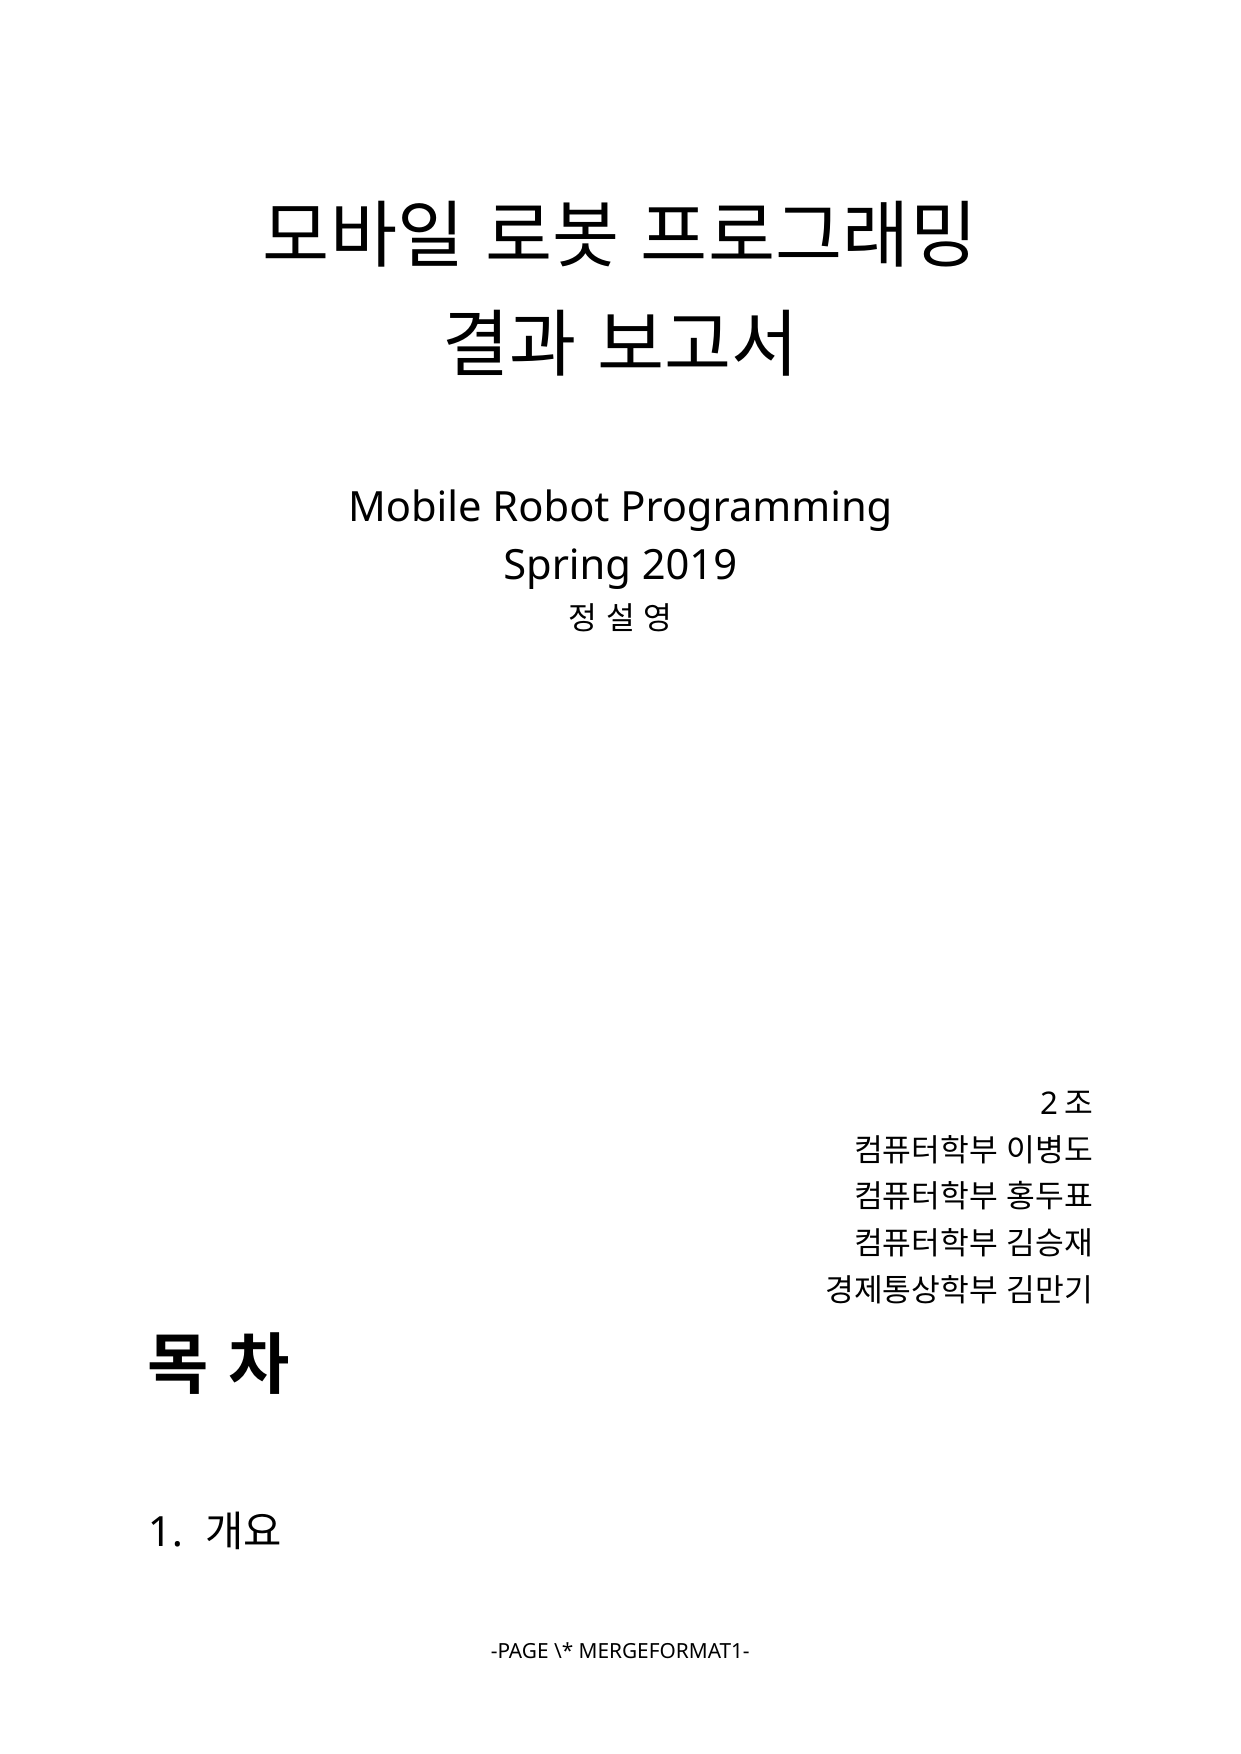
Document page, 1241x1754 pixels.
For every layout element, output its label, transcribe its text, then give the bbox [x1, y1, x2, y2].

text Mobile Robot Programming [148, 476, 1093, 533]
text 목 차 [148, 1311, 1093, 1408]
text 경제통상학부 김만기 [148, 1265, 1093, 1310]
text 결과 보고서 [148, 286, 1093, 391]
text 정 설 영 [148, 593, 1093, 638]
text 컴퓨터학부 김승재 [148, 1218, 1093, 1263]
text 컴퓨터학부 이병도 [148, 1125, 1093, 1170]
list 개요 [148, 1498, 1093, 1558]
text Spring 2019 [148, 535, 1093, 592]
text 2조 [148, 1078, 1093, 1124]
text 컴퓨터학부 홍두표 [148, 1172, 1093, 1217]
text 모바일 로봇 프로그래밍 [148, 177, 1093, 283]
